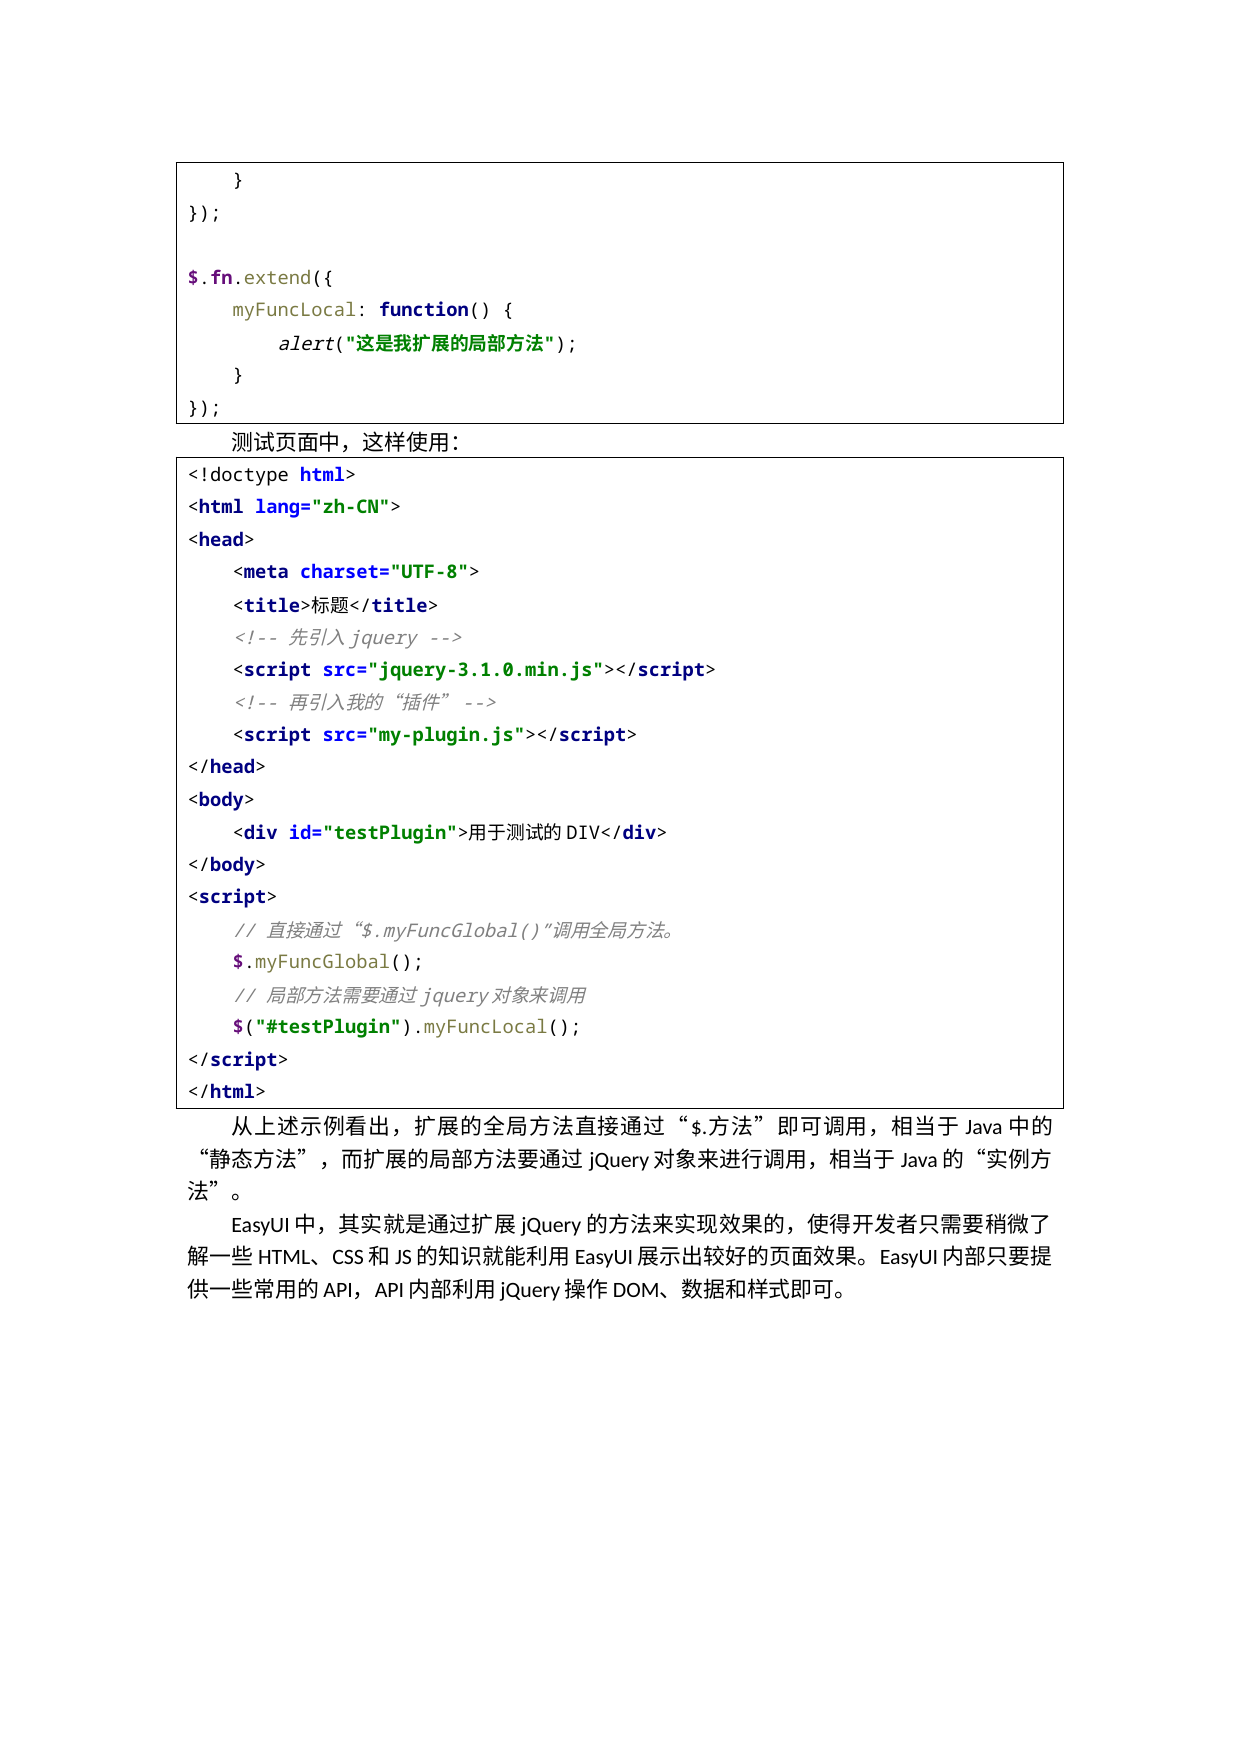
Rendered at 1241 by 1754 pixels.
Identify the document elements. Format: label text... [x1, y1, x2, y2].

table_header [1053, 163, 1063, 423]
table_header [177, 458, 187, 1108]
text 测试页面中，这样使用： [187, 424, 1053, 457]
text 从上述示例看出，扩展的全局方法直接通过“$.方法”即可调用，相当于Java中的“静态方法”，而扩展的局部方法要通过jQuery对象来进行调用，相当于Java的“实例方法”。 [187, 1109, 1053, 1206]
text EasyUI中，其实就是通过扩展jQuery的方法来实现效果的，使得开发者只需要稍微了解一些HTML、CSS和JS的知识就能利用EasyUI展示出较好的页面效果。EasyUI内部只要提供一些常用的API，API内部利用jQuery操作DOM、数据和样式即可。 [187, 1206, 1053, 1304]
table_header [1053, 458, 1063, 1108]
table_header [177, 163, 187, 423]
